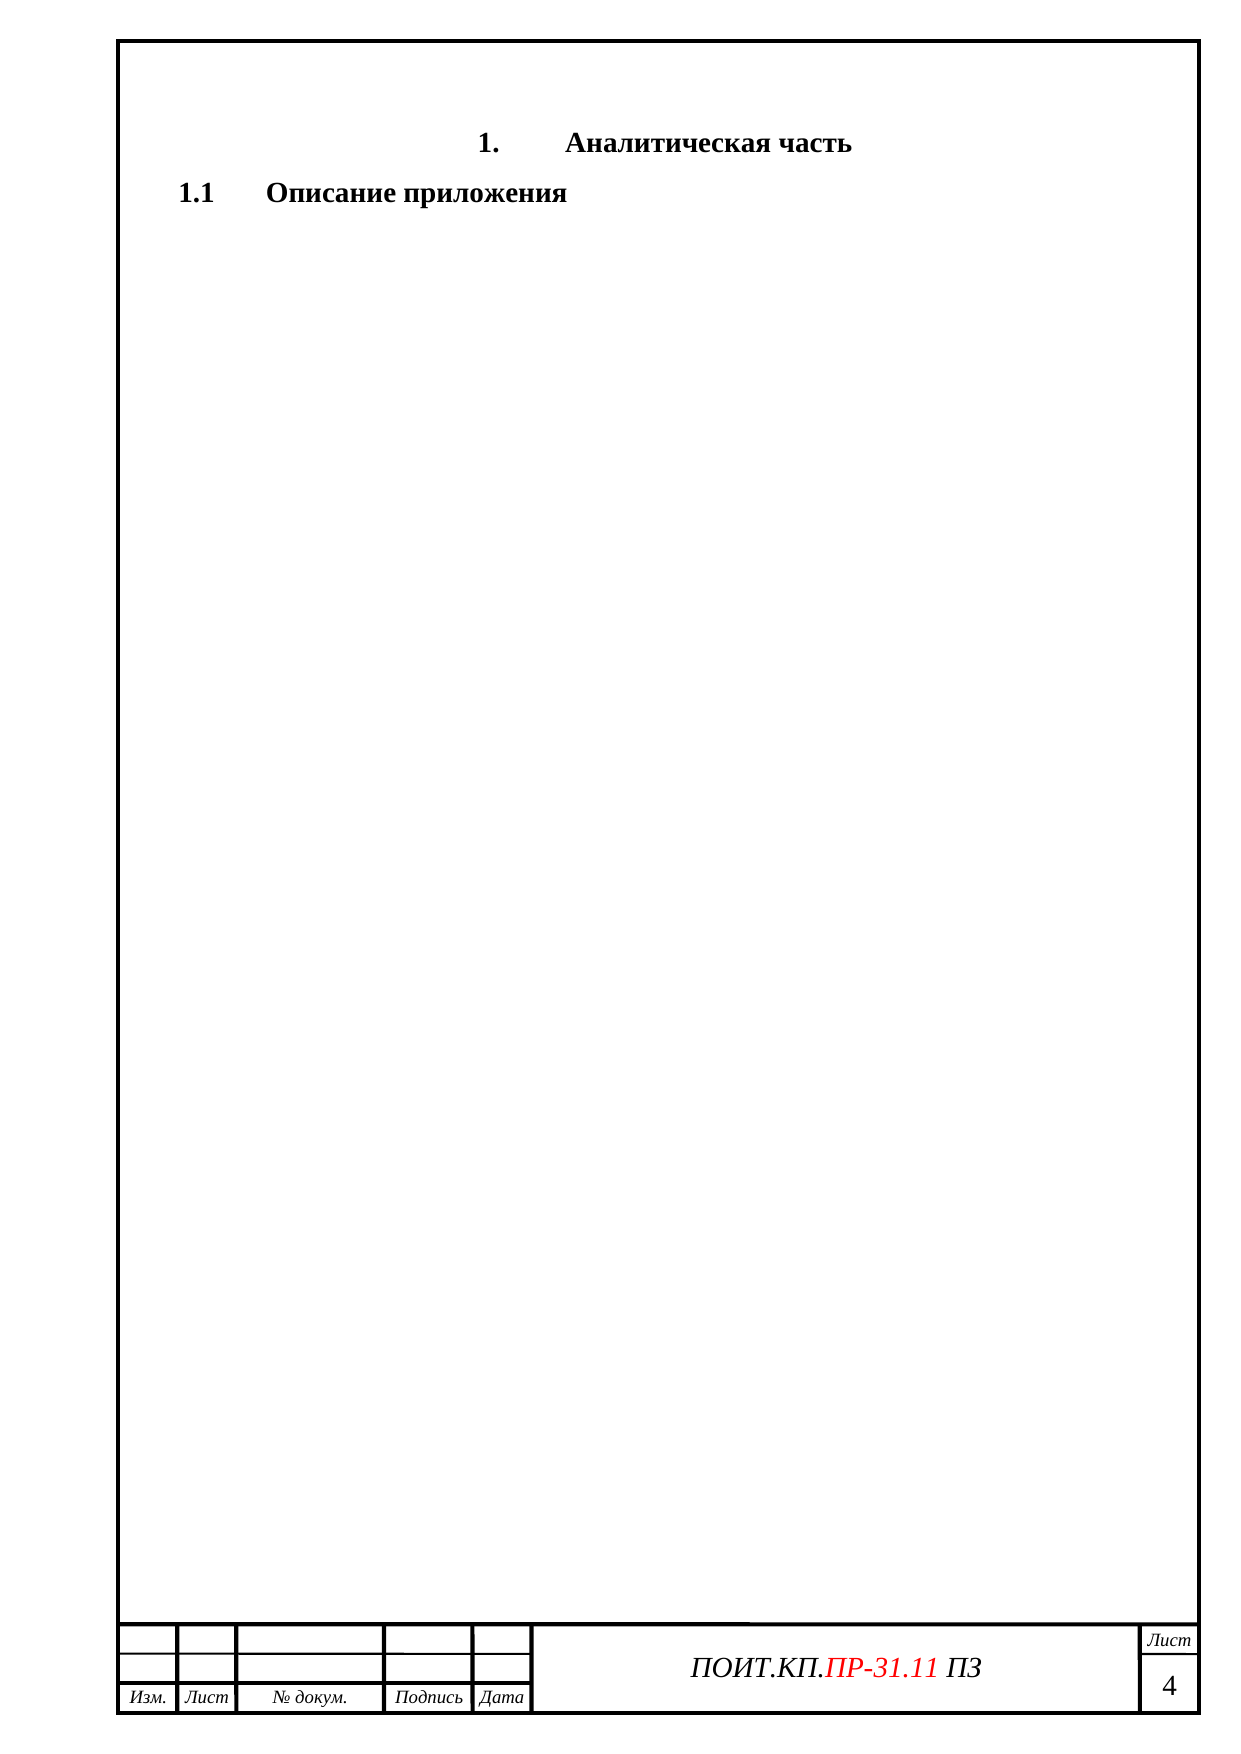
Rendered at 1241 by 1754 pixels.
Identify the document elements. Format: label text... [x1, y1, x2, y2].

subtitle 1.1 Описание приложения [178, 176, 1152, 209]
subtitle 1. Аналитическая часть [178, 125, 1152, 159]
